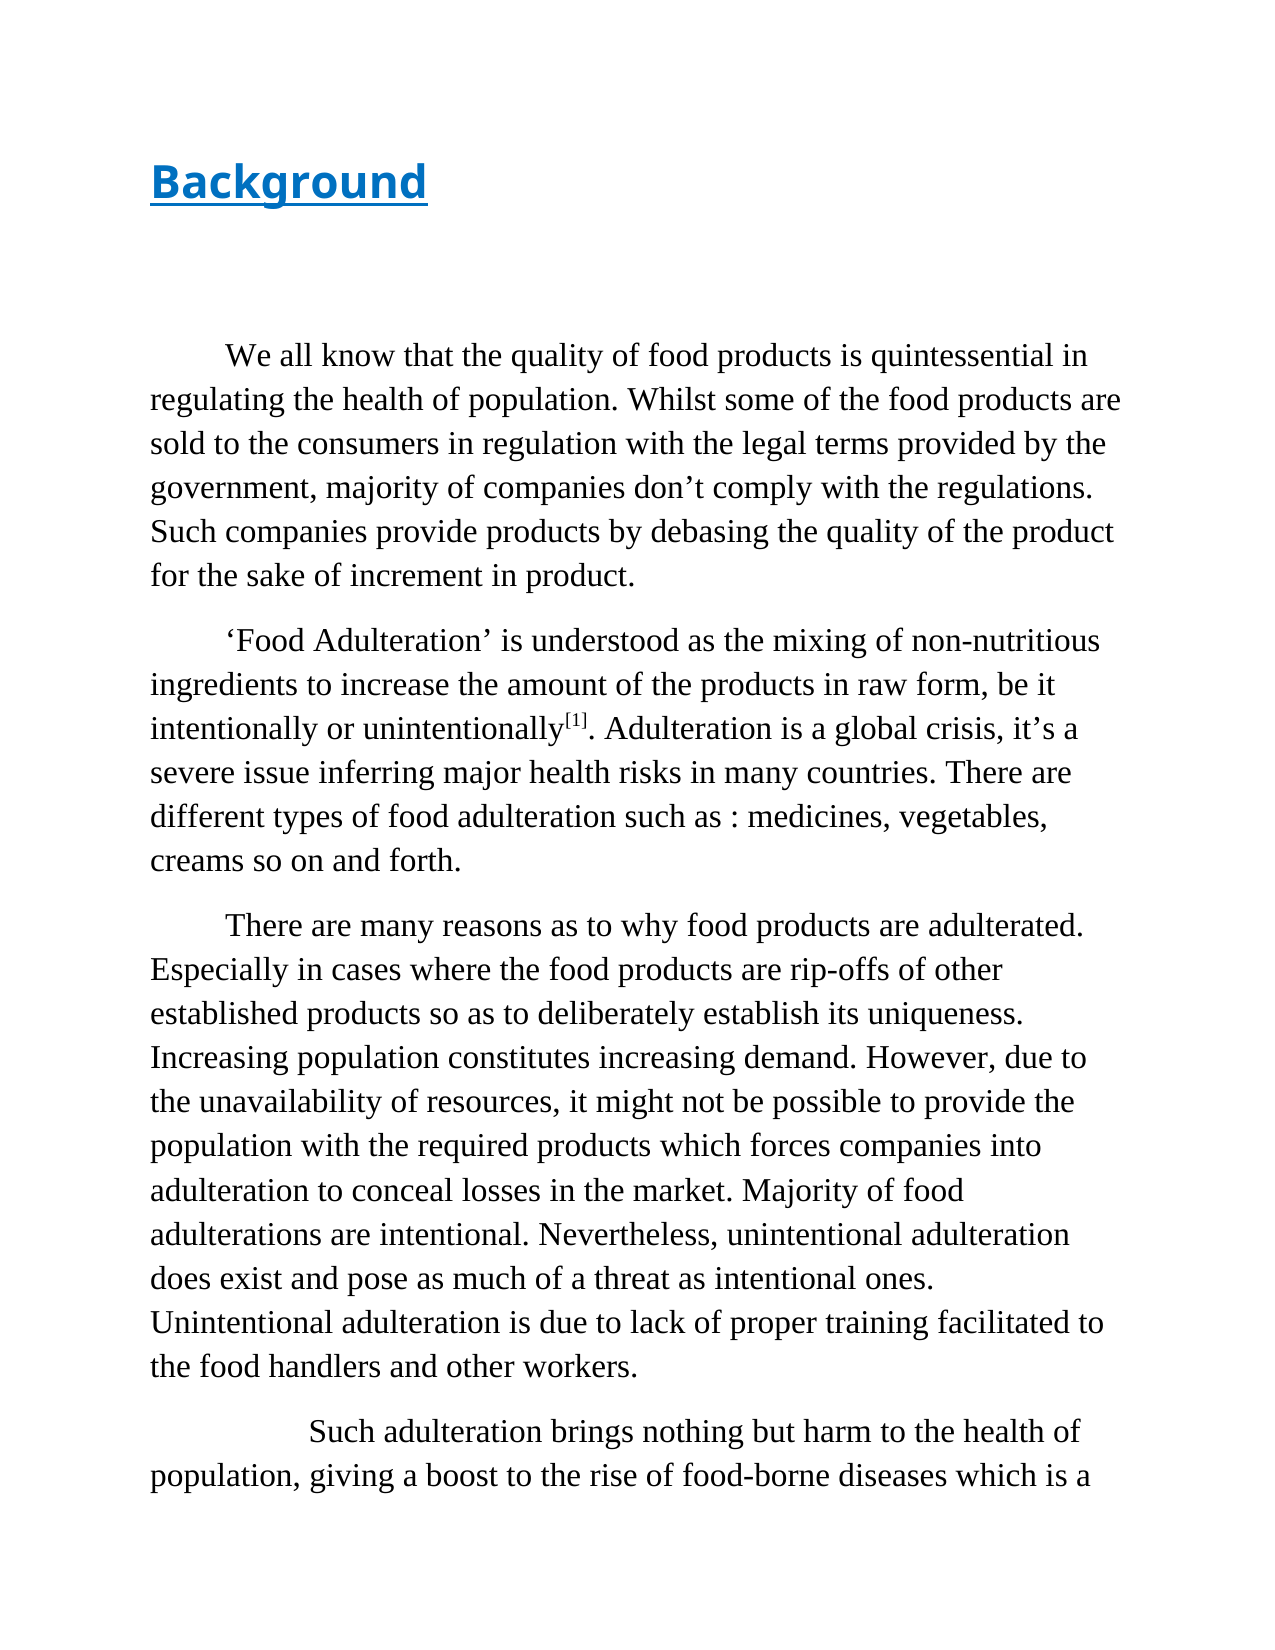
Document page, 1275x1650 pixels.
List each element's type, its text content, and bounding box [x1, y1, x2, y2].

text There are many reasons as to why food products are adulterated. Especially in cases where the food products are rip-offs of other established products so as to deliberately establish its uniqueness. Increasing population constitutes increasing demand. However, due to the unavailability of resources, it might not be possible to provide the population with the required products which forces companies into adulteration to conceal losses in the market. Majority of food adulterations are intentional. Nevertheless, unintentional adulteration does exist and pose as much of a threat as intentional ones. Unintentional adulteration is due to lack of proper training facilitated to the food handlers and other workers. [150, 905, 1125, 1384]
text Background [150, 150, 1125, 212]
text ‘Food Adulteration’ is understood as the mixing of non-nutritious ingredients to increase the amount of the products in raw form, be it intentionally or unintentionally[1]. Adulteration is a global crisis, it’s a severe issue inferring major health risks in many countries. There are different types of food adulteration such as : medicines, vegetables, creams so on and forth. [150, 620, 1125, 879]
text We all know that the quality of food products is quintessential in regulating the health of population. Whilst some of the food products are sold to the consumers in regulation with the legal terms provided by the government, majority of companies don’t comply with the regulations. Such companies provide products by debasing the quality of the product for the sake of increment in product. [150, 335, 1125, 594]
